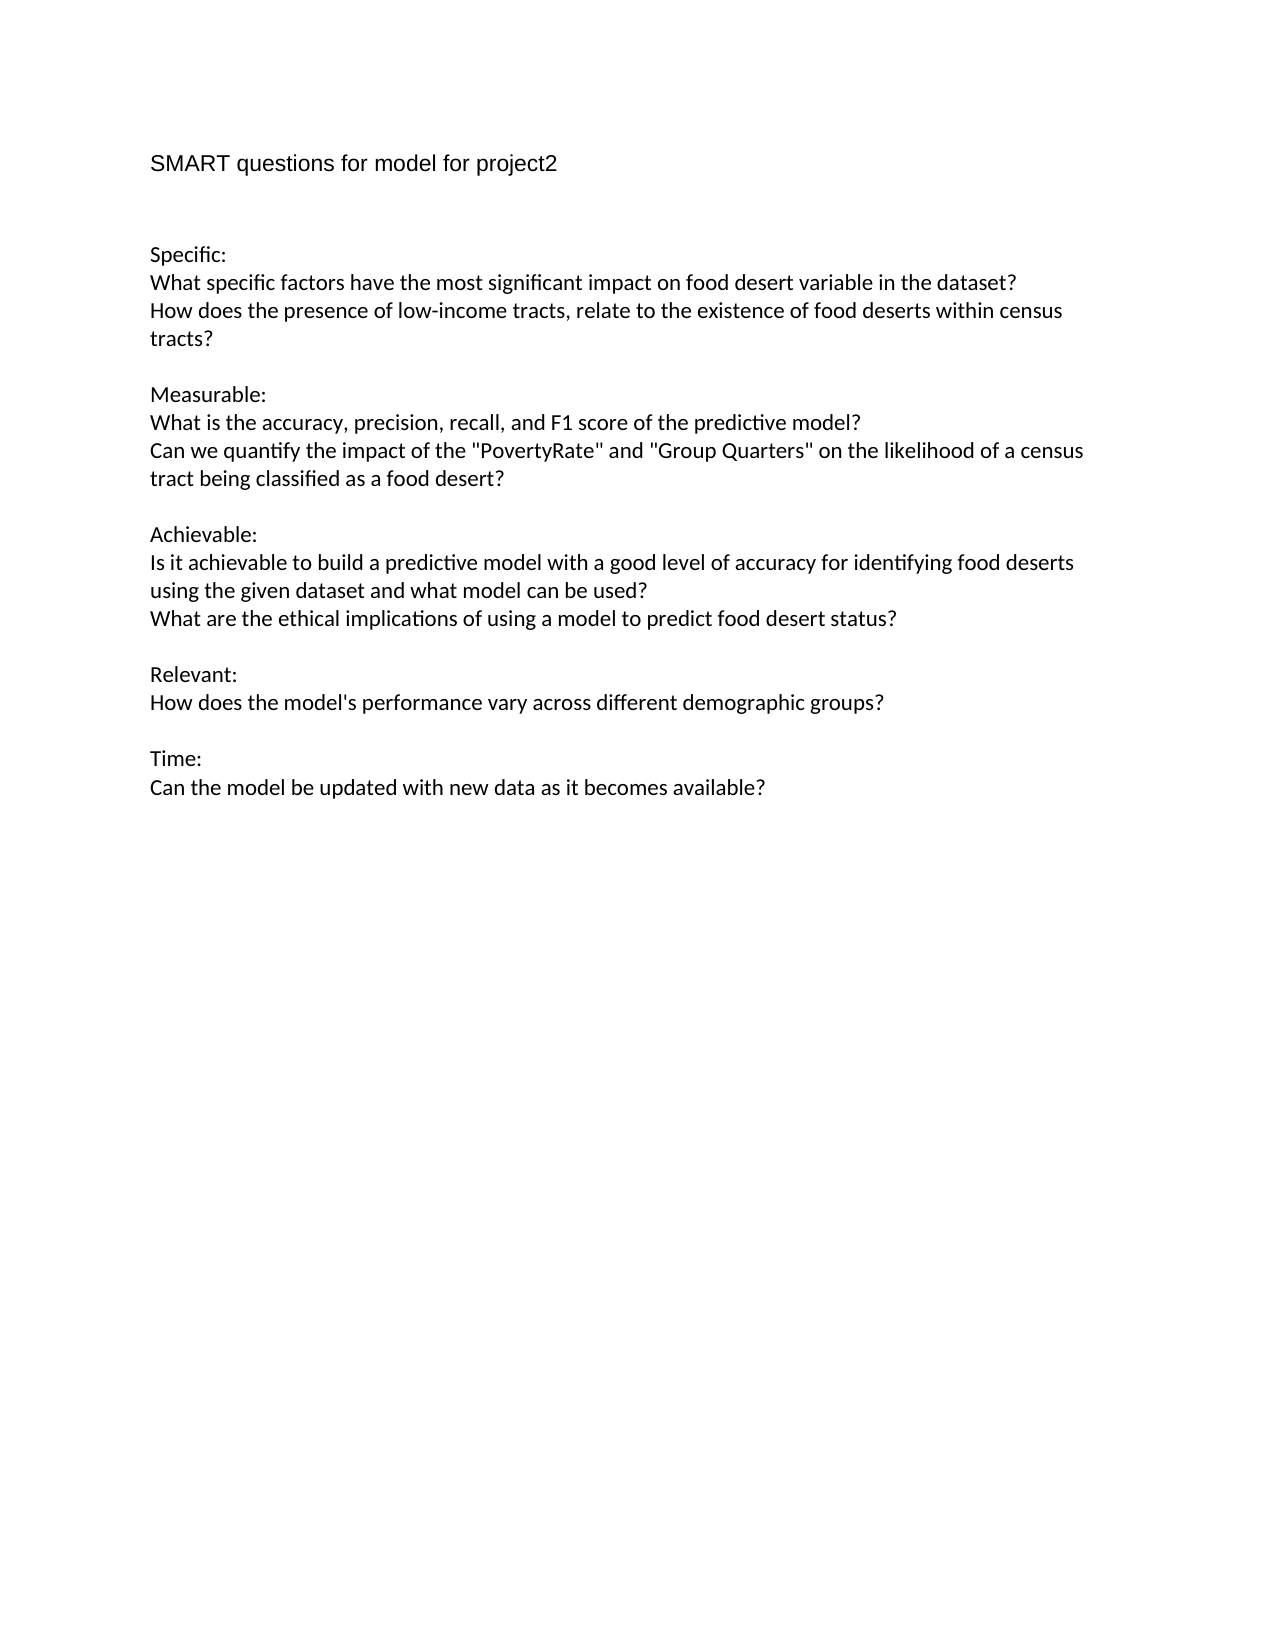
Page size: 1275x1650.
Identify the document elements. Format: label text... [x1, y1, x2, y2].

text What is the accuracy, precision, recall, and F1 score of the predictive model? [150, 408, 1125, 436]
text How does the presence of low-income tracts, relate to the existence of food deserts within census tracts? [150, 296, 1125, 352]
text What specific factors have the most significant impact on food desert variable in the dataset? [150, 268, 1125, 296]
text Is it achievable to build a predictive model with a good level of accuracy for identifying food deserts using the given dataset and what model can be used? [150, 548, 1125, 604]
text What are the ethical implications of using a model to predict food desert status? [150, 604, 1125, 632]
text Specific: [150, 240, 1125, 268]
text Can we quantify the impact of the "PovertyRate" and "Group Quarters" on the likelihood of a census tract being classified as a food desert? [150, 436, 1125, 492]
text Can the model be updated with new data as it becomes available? [150, 773, 1125, 801]
text Relevant: [150, 661, 1125, 688]
text Measurable: [150, 380, 1125, 408]
text Time: [150, 744, 1125, 773]
text SMART questions for model for project2 [150, 150, 1125, 176]
text Achievable: [150, 520, 1125, 548]
text How does the model's performance vary across different demographic groups? [150, 688, 1125, 717]
